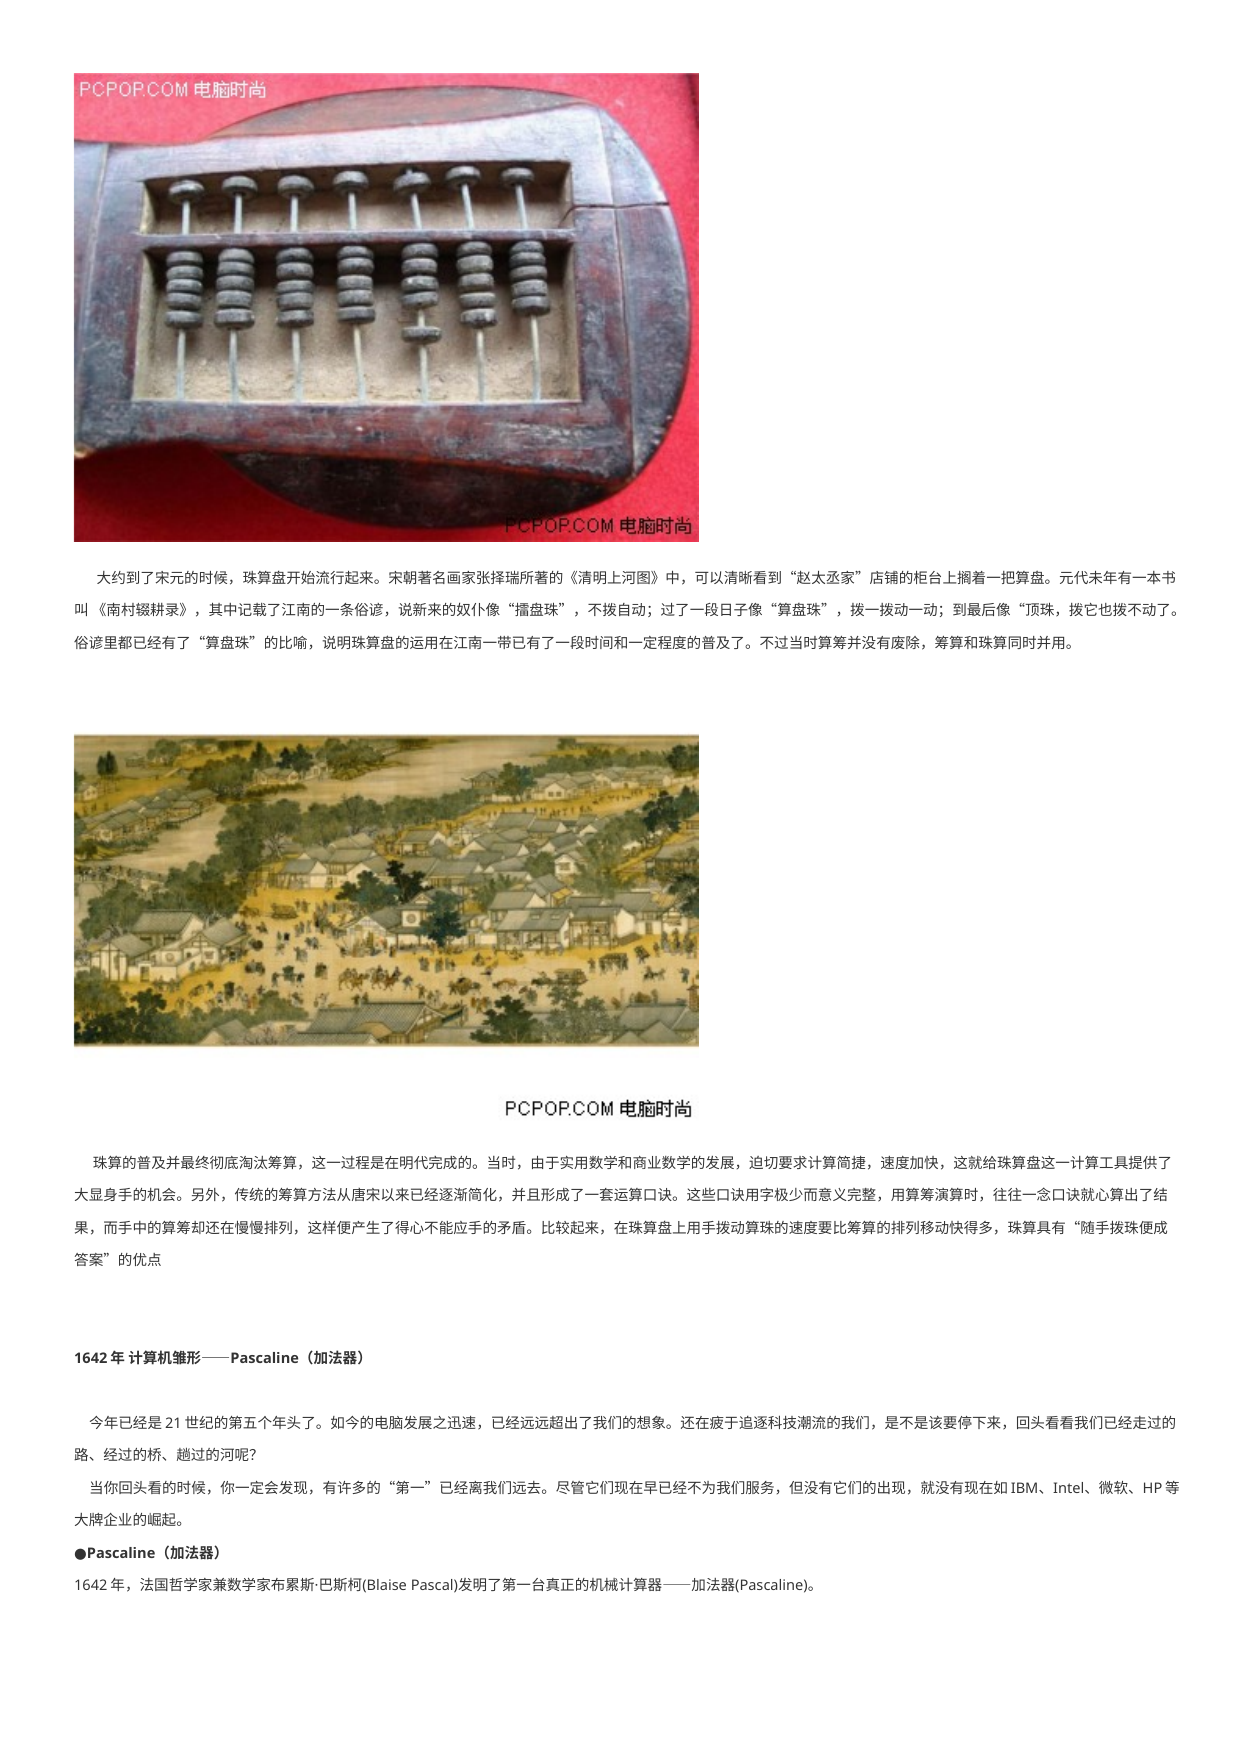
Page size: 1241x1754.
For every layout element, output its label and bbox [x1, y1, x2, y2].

text [74, 73, 1181, 1601]
picture [73, 73, 699, 542]
picture [73, 658, 699, 1125]
